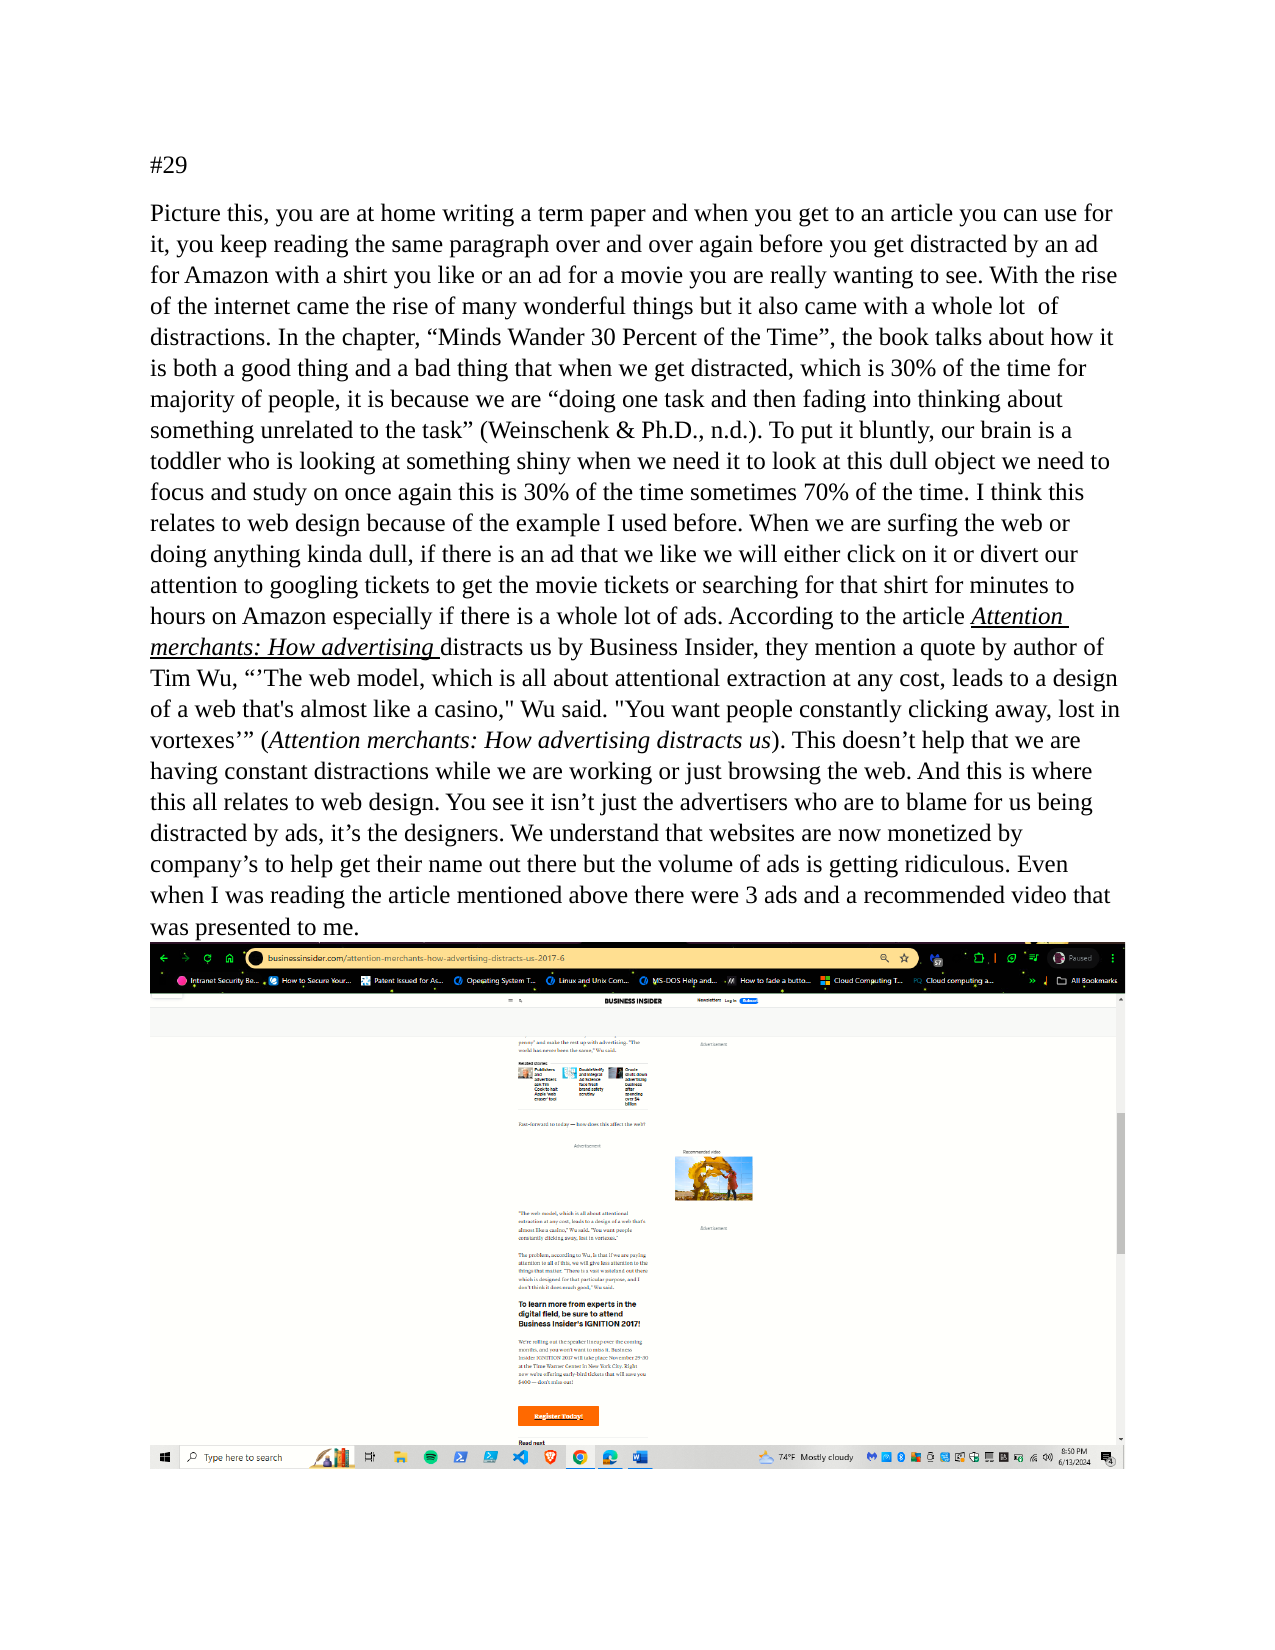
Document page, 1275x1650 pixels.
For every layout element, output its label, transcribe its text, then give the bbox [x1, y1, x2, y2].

text #29 [150, 150, 1125, 179]
picture [150, 942, 1125, 1469]
text Picture this, you are at home writing a term paper and when you get to an article you can use for it, you keep reading the same paragraph over and over again before you get distracted by an ad for Amazon with a shirt you like or an ad for a movie you are really wanting to see. With the rise of the internet came the rise of many wonderful things but it also came with a whole lot of distractions. In the chapter, “Minds Wander 30 Percent of the Time”, the book talks about how it is both a good thing and a bad thing that when we get distracted, which is 30% of the time for majority of people, it is because we are “doing one task and then fading into thinking about something unrelated to the task” (Weinschenk & Ph.D., n.d.). To put it bluntly, our brain is a toddler who is looking at something shiny when we need it to look at this dull object we need to focus and study on once again this is 30% of the time sometimes 70% of the time. I think this relates to web design because of the example I used before. When we are surfing the web or doing anything kinda dull, if there is an ad that we like we will either click on it or divert our attention to googling tickets to get the movie tickets or searching for that shirt for minutes to hours on Amazon especially if there is a whole lot of ads. According to the article Attention merchants: How advertising distracts us by Business Insider, they mention a quote by author of Tim Wu, “’The web model, which is all about attentional extraction at any cost, leads to a design of a web that's almost like a casino," Wu said. "You want people constantly clicking away, lost in vortexes’” (Attention merchants: How advertising distracts us). This doesn’t help that we are having constant distractions while we are working or just browsing the web. And this is where this all relates to web design. You see it isn’t just the advertisers who are to blame for us being distracted by ads, it’s the designers. We understand that websites are now monetized by company’s to help get their name out there but the volume of ads is getting ridiculous. Even when I was reading the article mentioned above there were 3 ads and a recommended video that was presented to me. [150, 198, 1125, 942]
